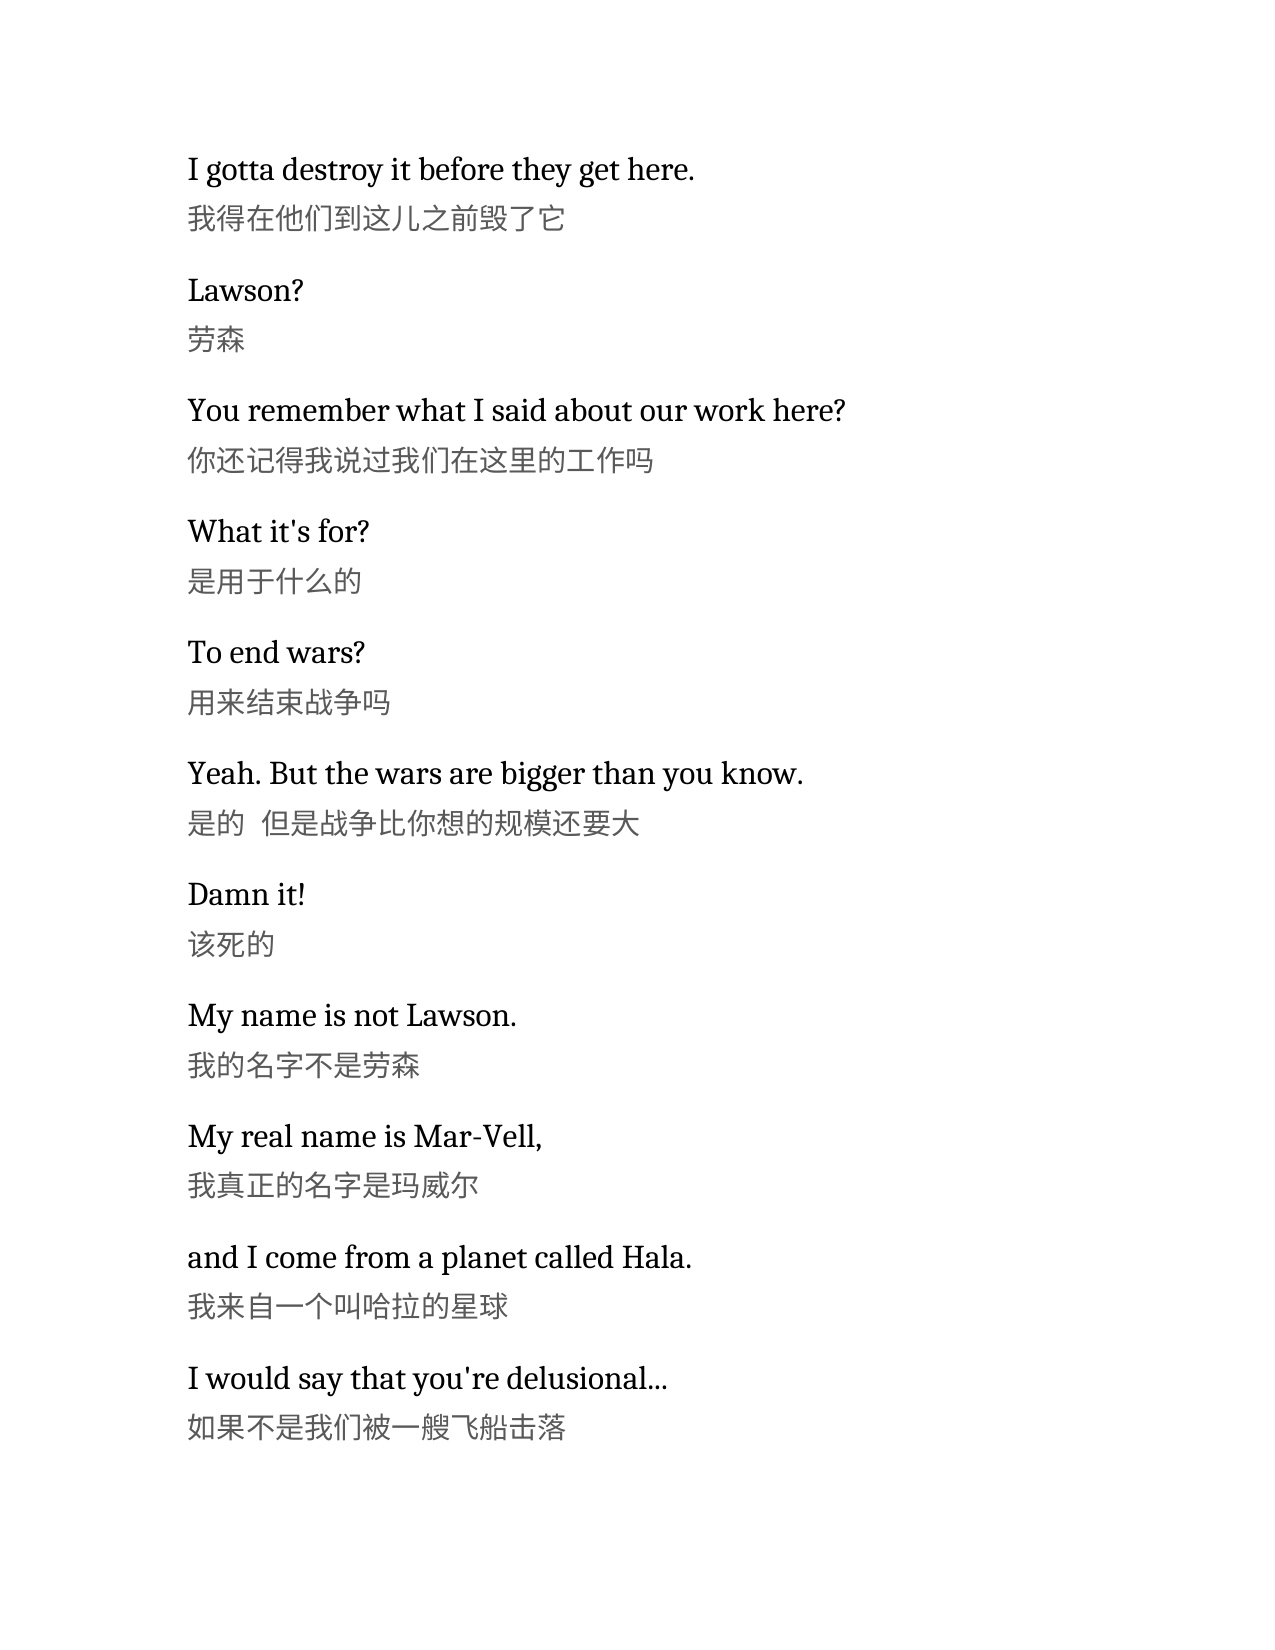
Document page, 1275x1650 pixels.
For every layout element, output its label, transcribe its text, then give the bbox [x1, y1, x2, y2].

text My real name is Mar-Vell, [187, 1117, 1087, 1156]
text 我来自一个叫哈拉的星球 [187, 1287, 1087, 1326]
text Yeah. But the wars are bigger than you know. [187, 755, 1087, 793]
text 用来结束战争吗 [187, 682, 1087, 722]
text You remember what I said about our work here? [187, 392, 1087, 430]
text 是用于什么的 [187, 561, 1087, 601]
text and I come from a planet called Hala. [187, 1238, 1087, 1277]
text Lawson? [187, 271, 1087, 309]
text 你还记得我说过我们在这里的工作吗 [187, 440, 1087, 480]
text I would say that you're delusional... [187, 1359, 1087, 1398]
text 如果不是我们被一艘飞船击落 [187, 1408, 1087, 1447]
text I gotta destroy it before they get here. [187, 150, 1087, 188]
text 我的名字不是劳森 [187, 1045, 1087, 1084]
text What it's for? [187, 513, 1087, 551]
text Damn it! [187, 876, 1087, 914]
text 该死的 [187, 924, 1087, 963]
text 是的 但是战争比你想的规模还要大 [187, 803, 1087, 843]
text 我真正的名字是玛威尔 [187, 1166, 1087, 1205]
text 我得在他们到这儿之前毁了它 [187, 198, 1087, 238]
text My name is not Lawson. [187, 997, 1087, 1035]
text 劳森 [187, 319, 1087, 359]
text To end wars? [187, 634, 1087, 672]
